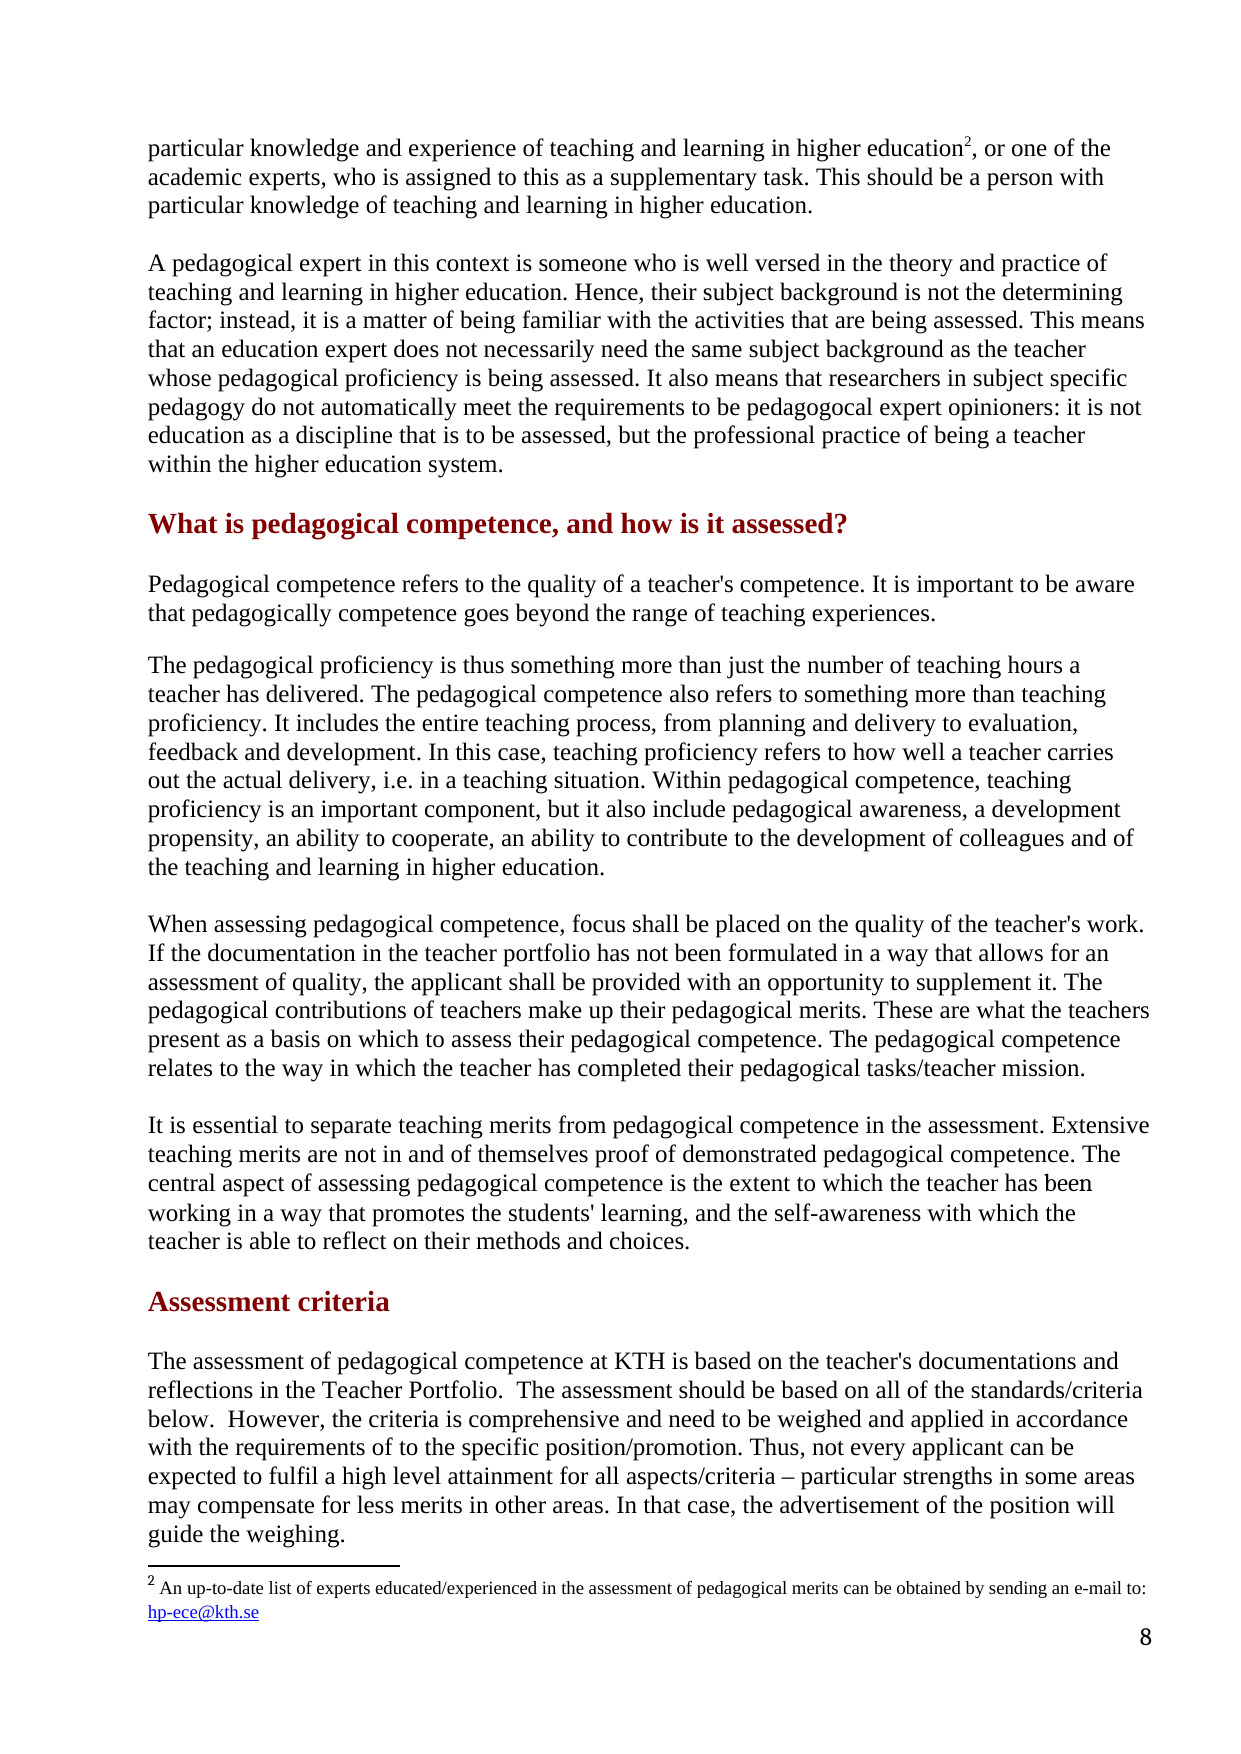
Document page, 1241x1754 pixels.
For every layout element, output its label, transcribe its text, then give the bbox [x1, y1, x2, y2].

text The assessment of pedagogical competence at KTH is based on the teacher's documentations and reflections in the Teacher Portfolio. The assessment should be based on all of the standards/criteria below. However, the criteria is comprehensive and need to be weighed and applied in accordance with the requirements of to the specific position/promotion. Thus, not every applicant can be expected to fulfil a high level attainment for all aspects/criteria – particular strengths in some areas may compensate for less merits in other areas. In that case, the advertisement of the position will guide the weighing. [148, 1346, 1152, 1547]
text When assessing pedagogical competence, focus shall be placed on the quality of the teacher's work. If the documentation in the teacher portfolio has not been formulated in a way that allows for an assessment of quality, the applicant shall be provided with an opportunity to supplement it. The pedagogical contributions of teachers make up their pedagogical merits. These are what the teachers present as a basis on which to assess their pedagogical competence. The pedagogical competence relates to the way in which the teacher has completed their pedagogical tasks/teacher mission. [148, 909, 1152, 1082]
text A pedagogical expert in this context is someone who is well versed in the theory and practice of teaching and learning in higher education. Hence, their subject background is not the determining factor; instead, it is a matter of being familiar with the activities that are being assessed. This means that an education expert does not necessarily need the same subject background as the teacher whose pedagogical proficiency is being assessed. It also means that researchers in subject specific pedagogy do not automatically meet the requirements to be pedagogocal expert opinioners: it is not education as a discipline that is to be assessed, but the professional practice of being a teacher within the higher education system. [148, 248, 1152, 507]
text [148, 133, 1152, 219]
text The pedagogical proficiency is thus something more than just the number of teaching hours a teacher has delivered. The pedagogical competence also refers to something more than teaching proficiency. It includes the entire teaching process, from planning and delivery to evaluation, feedback and development. In this case, teaching proficiency refers to how well a teacher carries out the actual delivery, i.e. in a teaching situation. Within pedagogical competence, teaching proficiency is an important component, but it also include pedagogical awareness, a development propensity, an ability to cooperate, an ability to contribute to the development of colleagues and of the teaching and learning in higher education. [148, 651, 1152, 881]
text Pedagogical competence refers to the quality of a teacher's competence. It is important to be aware that pedagogically competence goes beyond the range of teaching experiences. [148, 569, 1152, 626]
text It is essential to separate teaching merits from pedagogical competence in the assessment. Extensive teaching merits are not in and of themselves proof of demonstrated pedagogical competence. The central aspect of assessing pedagogical competence is the extent to which the teacher has been working in a way that promotes the students' learning, and the self-awareness with which the teacher is able to reflect on their methods and choices. [148, 1111, 1152, 1255]
text Assessment criteria [148, 1284, 1152, 1317]
text What is pedagogical competence, and how is it assessed? [148, 507, 1152, 540]
